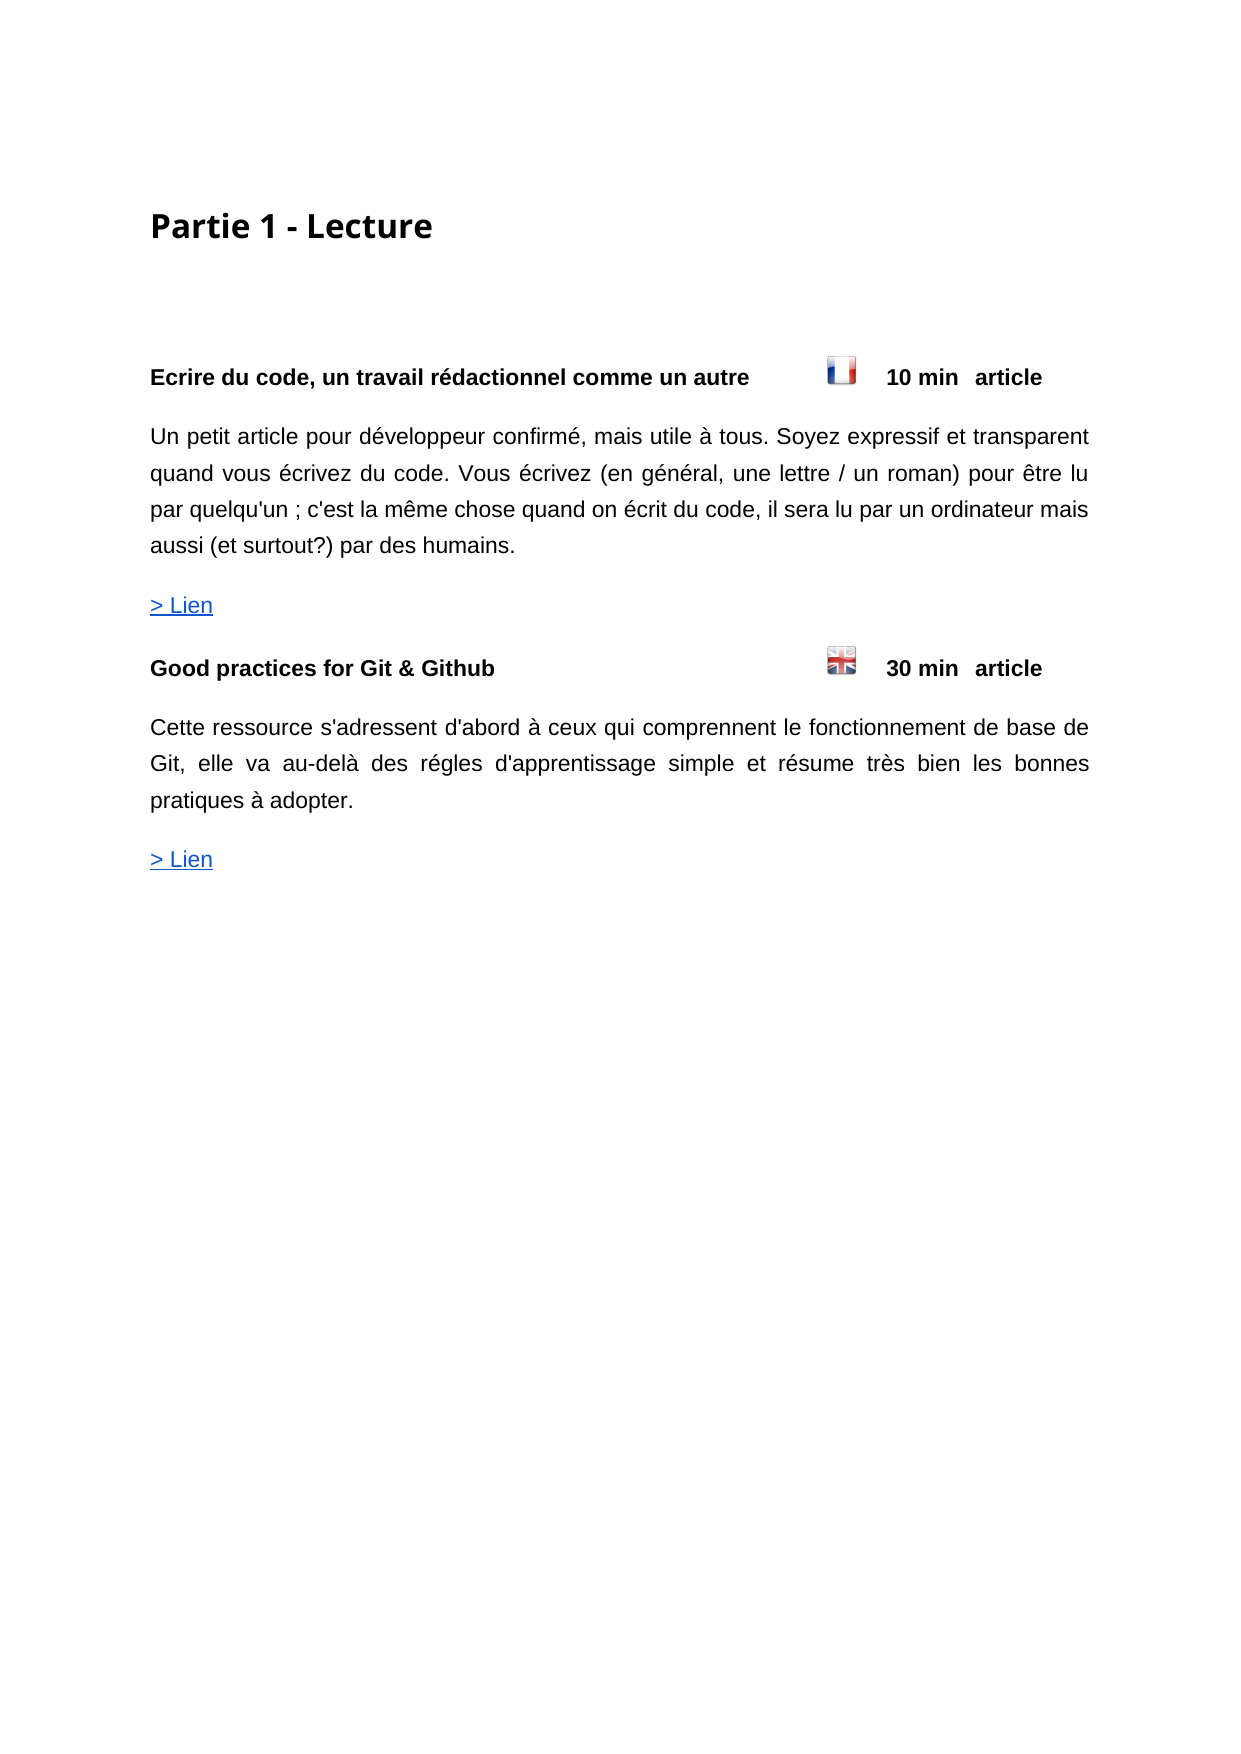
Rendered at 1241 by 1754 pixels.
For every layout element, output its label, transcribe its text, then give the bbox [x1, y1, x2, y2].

picture [826, 354, 858, 386]
text Cette ressource s'adressent d'abord à ceux qui comprennent le fonctionnement de base de Git, elle va au-delà des régles d'apprentissage simple et résume très bien les bonnes pratiques à adopter. [150, 714, 1090, 813]
text Good practices for Git & Github 30 min article [150, 645, 1090, 681]
subtitle Partie 1 - Lecture [150, 203, 1090, 248]
text > Lien [150, 592, 1090, 618]
text Un petit article pour développeur confirmé, mais utile à tous. Soyez expressif et transparent quand vous écrivez du code. Vous écrivez (en général, une lettre / un roman) pour être lu par quelqu'un ; c'est la même chose quand on écrit du code, il sera lu par un ordinateur mais aussi (et surtout?) par des humains. [150, 423, 1090, 559]
text Ecrire du code, un travail rédactionnel comme un autre 10 min article [150, 354, 1090, 390]
text > Lien [150, 846, 1090, 872]
picture [826, 644, 858, 676]
